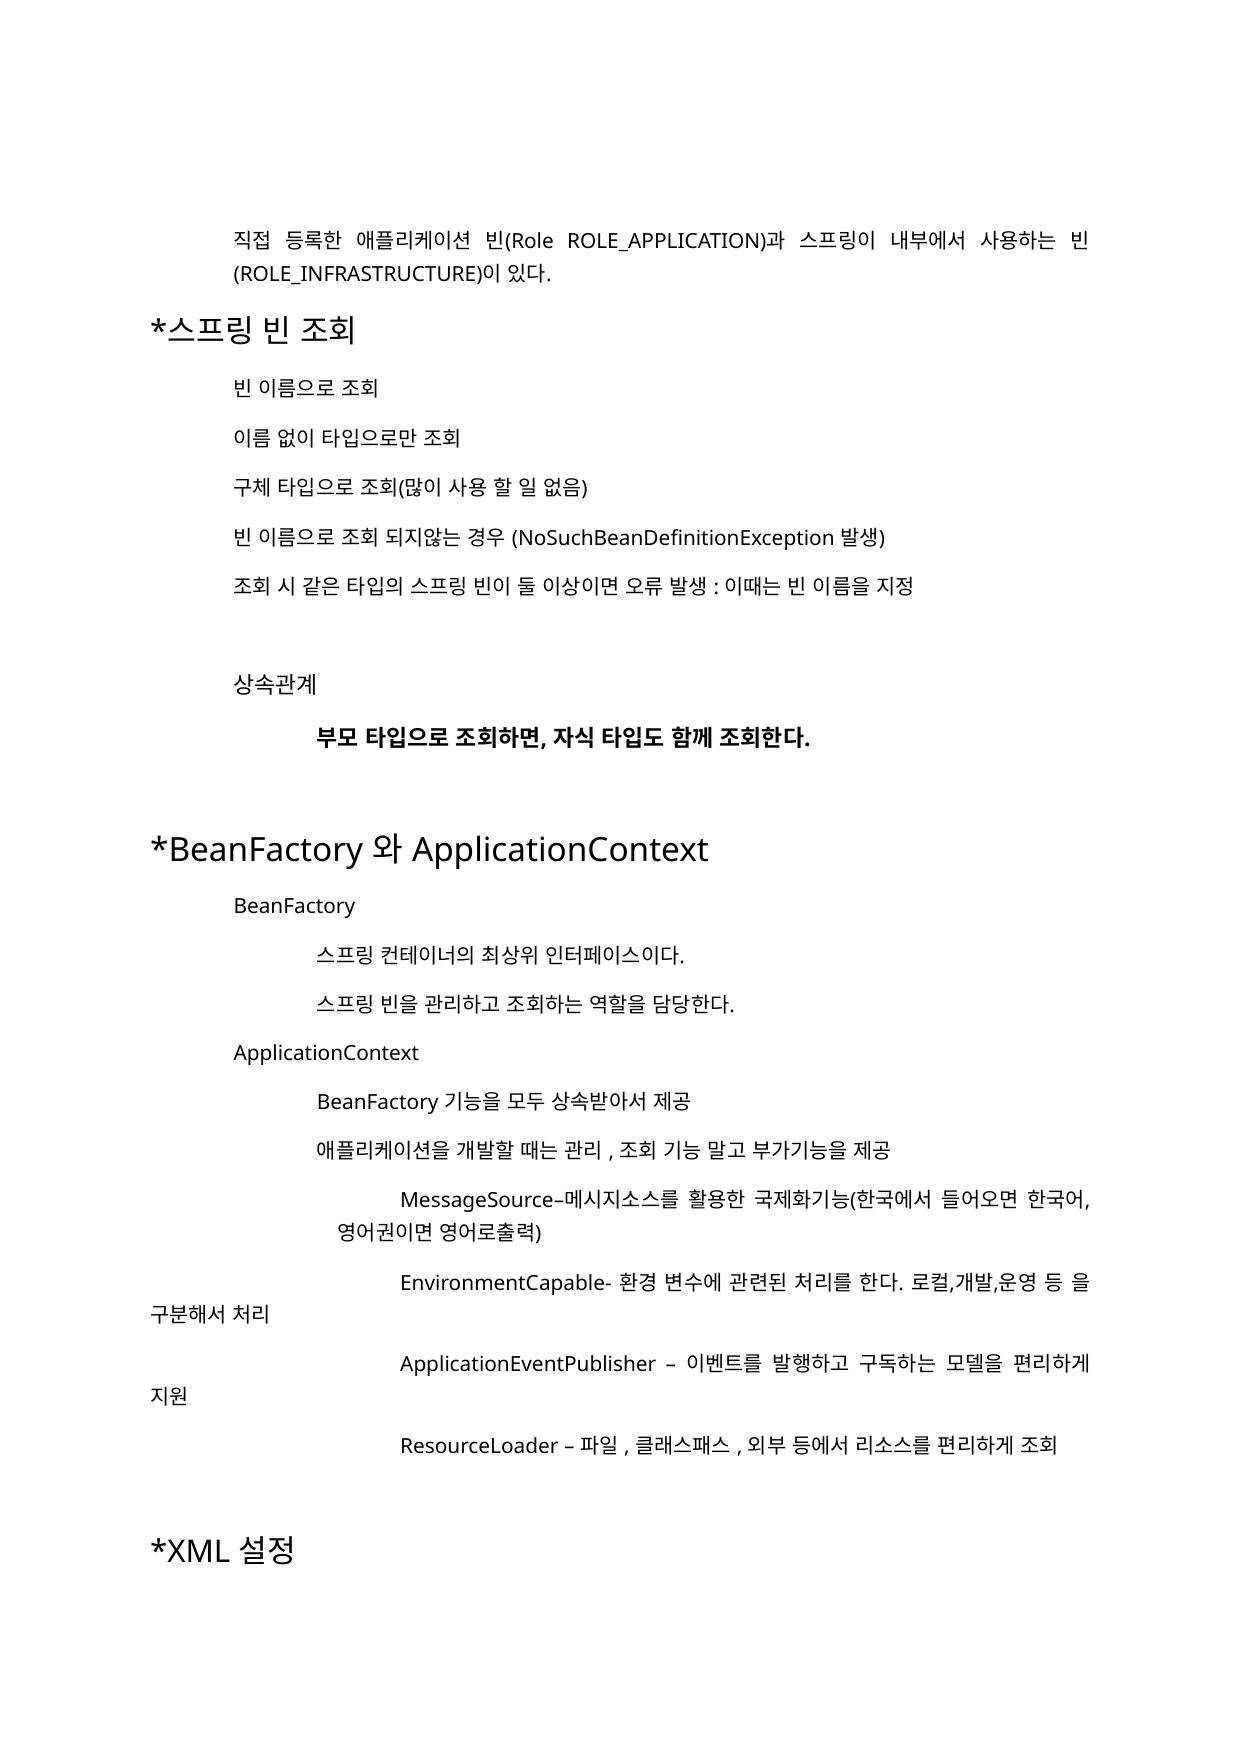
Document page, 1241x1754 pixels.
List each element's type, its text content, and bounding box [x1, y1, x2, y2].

text ResourceLoader – 파일 , 클래스패스 , 외부 등에서 리소스를 편리하게 조회 [150, 1430, 1090, 1460]
text 구체 타입으로 조회(많이 사용 할 일 없음) [150, 472, 1090, 502]
text 스프링 컨테이너의 최상위 인터페이스이다. [233, 939, 1090, 969]
text 애플리케이션을 개발할 때는 관리 , 조회 기능 말고 부가기능을 제공 [150, 1134, 1090, 1164]
text 빈 이름으로 조회 되지않는 경우 (NoSuchBeanDefinitionException 발생) [150, 521, 1090, 551]
text 이름 없이 타입으로만 조회 [150, 422, 1090, 453]
text *스프링 빈 조회 [150, 307, 1090, 352]
text MessageSource–메시지소스를 활용한 국제화기능(한국에서 들어오면 한국어, 영어권이면 영어로출력) [337, 1184, 1090, 1247]
text 직접 등록한 애플리케이션 빈(Role ROLE_APPLICATION)과 스프링이 내부에서 사용하는 빈(ROLE_INFRASTRUCTURE)이 있다. [233, 224, 1090, 287]
text 빈 이름으로 조회 [150, 372, 1090, 402]
text *BeanFactory 와 ApplicationContext [150, 823, 1090, 871]
text 스프링 빈을 관리하고 조회하는 역할을 담당한다. [150, 988, 1090, 1018]
text BeanFactory [150, 892, 1090, 920]
text 상속관계 [150, 667, 1090, 700]
text *XML 설정 [150, 1526, 1090, 1572]
text BeanFactory 기능을 모두 상속받아서 제공 [150, 1085, 1090, 1115]
text ApplicationEventPublisher – 이벤트를 발행하고 구독하는 모델을 편리하게 지원 [150, 1348, 1090, 1411]
text EnvironmentCapable- 환경 변수에 관련된 처리를 한다. 로컬,개발,운영 등 을 구분해서 처리 [150, 1266, 1090, 1329]
text 부모 타입으로 조회하면, 자식 타입도 함께 조회한다. [150, 719, 1090, 753]
text 조회 시 같은 타입의 스프링 빈이 둘 이상이면 오류 발생 : 이때는 빈 이름을 지정 [150, 570, 1090, 601]
text ApplicationContext [150, 1038, 1090, 1066]
